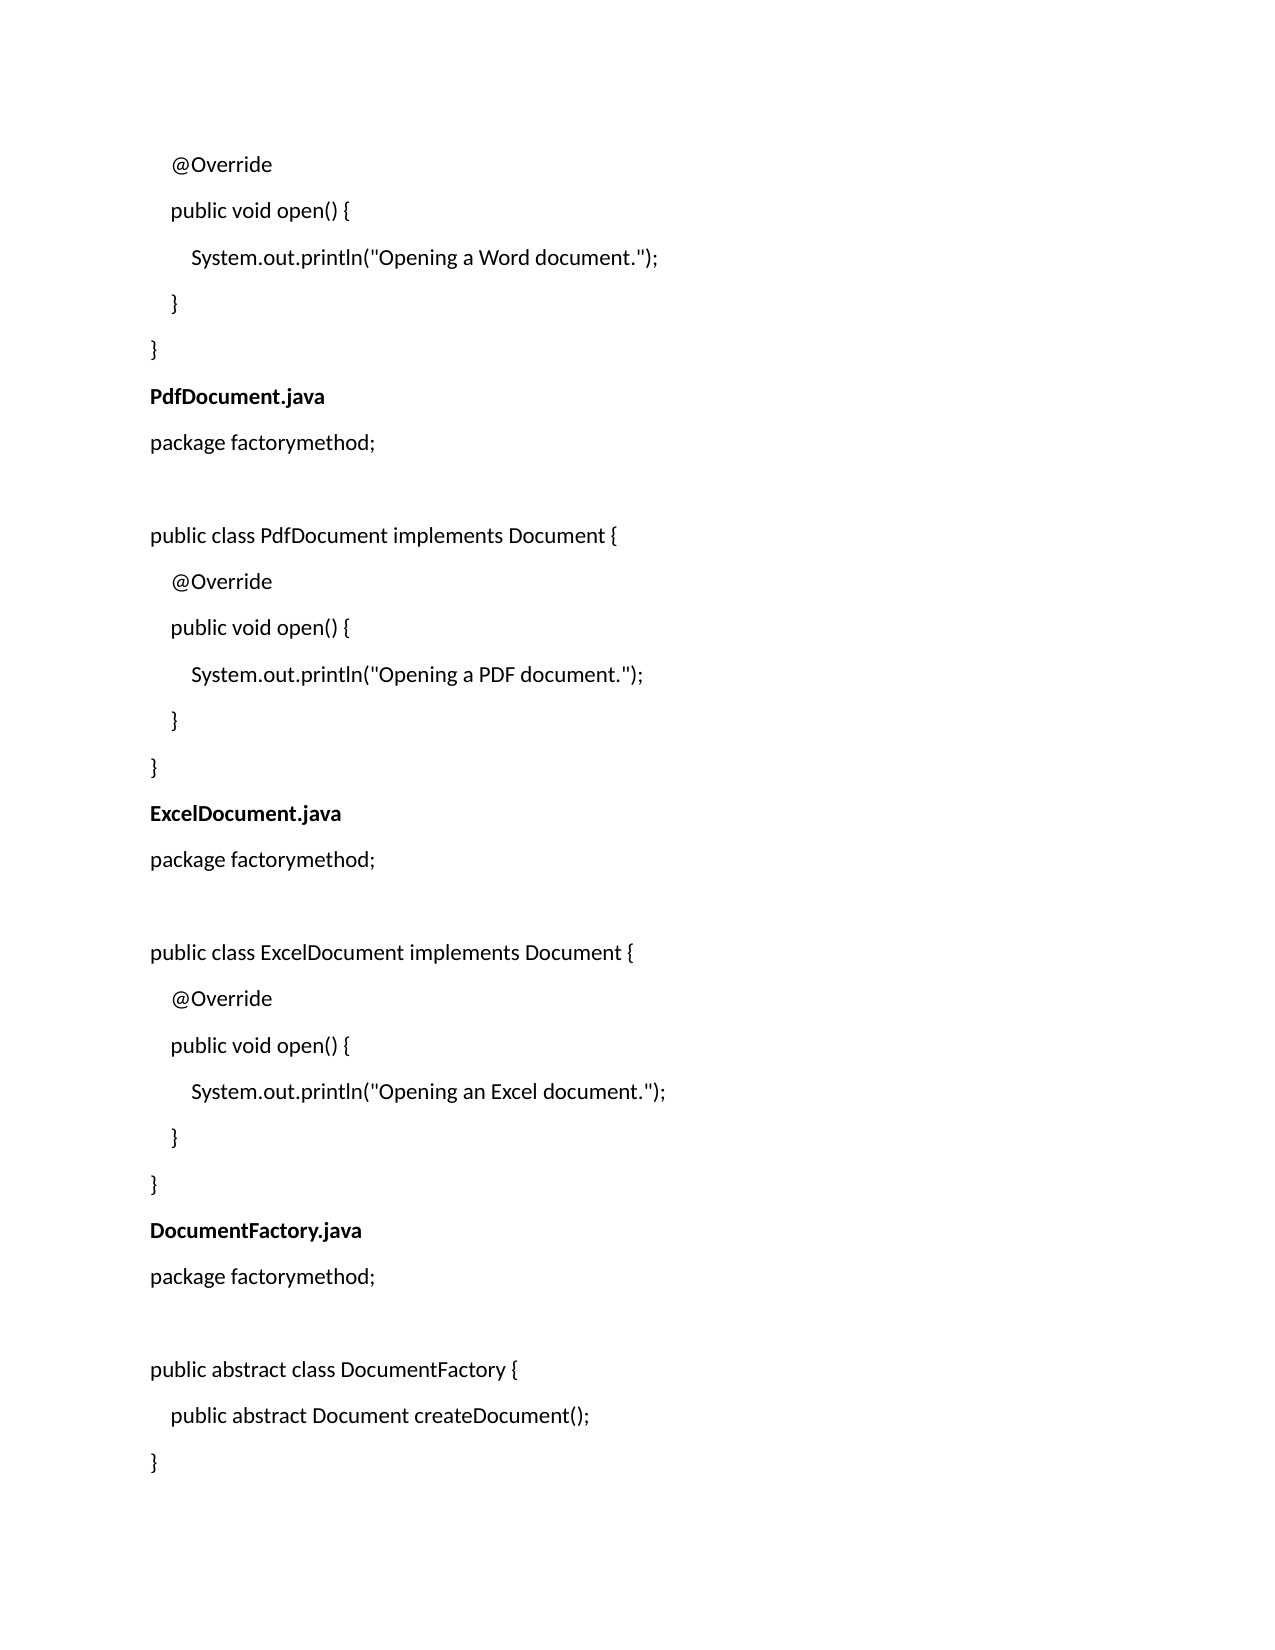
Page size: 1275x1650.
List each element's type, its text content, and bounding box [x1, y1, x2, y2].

text } [150, 289, 1125, 317]
text } [150, 706, 1125, 734]
text public void open() { [150, 613, 1125, 642]
text } [150, 1448, 1125, 1476]
text public class PdfDocument implements Document { [150, 521, 1125, 549]
text System.out.println("Opening an Excel document."); [150, 1077, 1125, 1105]
text } [150, 753, 1125, 781]
text @Override [150, 567, 1125, 595]
text System.out.println("Opening a Word document."); [150, 243, 1125, 271]
text public class ExcelDocument implements Document { [150, 938, 1125, 966]
text package factorymethod; [150, 428, 1125, 456]
text @Override [150, 984, 1125, 1012]
text PdfDocument.java [150, 382, 1125, 410]
text } [150, 335, 1125, 363]
text public void open() { [150, 196, 1125, 224]
text } [150, 1170, 1125, 1198]
text public void open() { [150, 1031, 1125, 1059]
text } [150, 1123, 1125, 1151]
text @Override [150, 150, 1125, 178]
text DocumentFactory.java [150, 1216, 1125, 1244]
text package factorymethod; [150, 1262, 1125, 1291]
text ExcelDocument.java [150, 799, 1125, 827]
text System.out.println("Opening a PDF document."); [150, 660, 1125, 688]
text package factorymethod; [150, 845, 1125, 873]
text public abstract Document createDocument(); [150, 1402, 1125, 1429]
text public abstract class DocumentFactory { [150, 1355, 1125, 1383]
